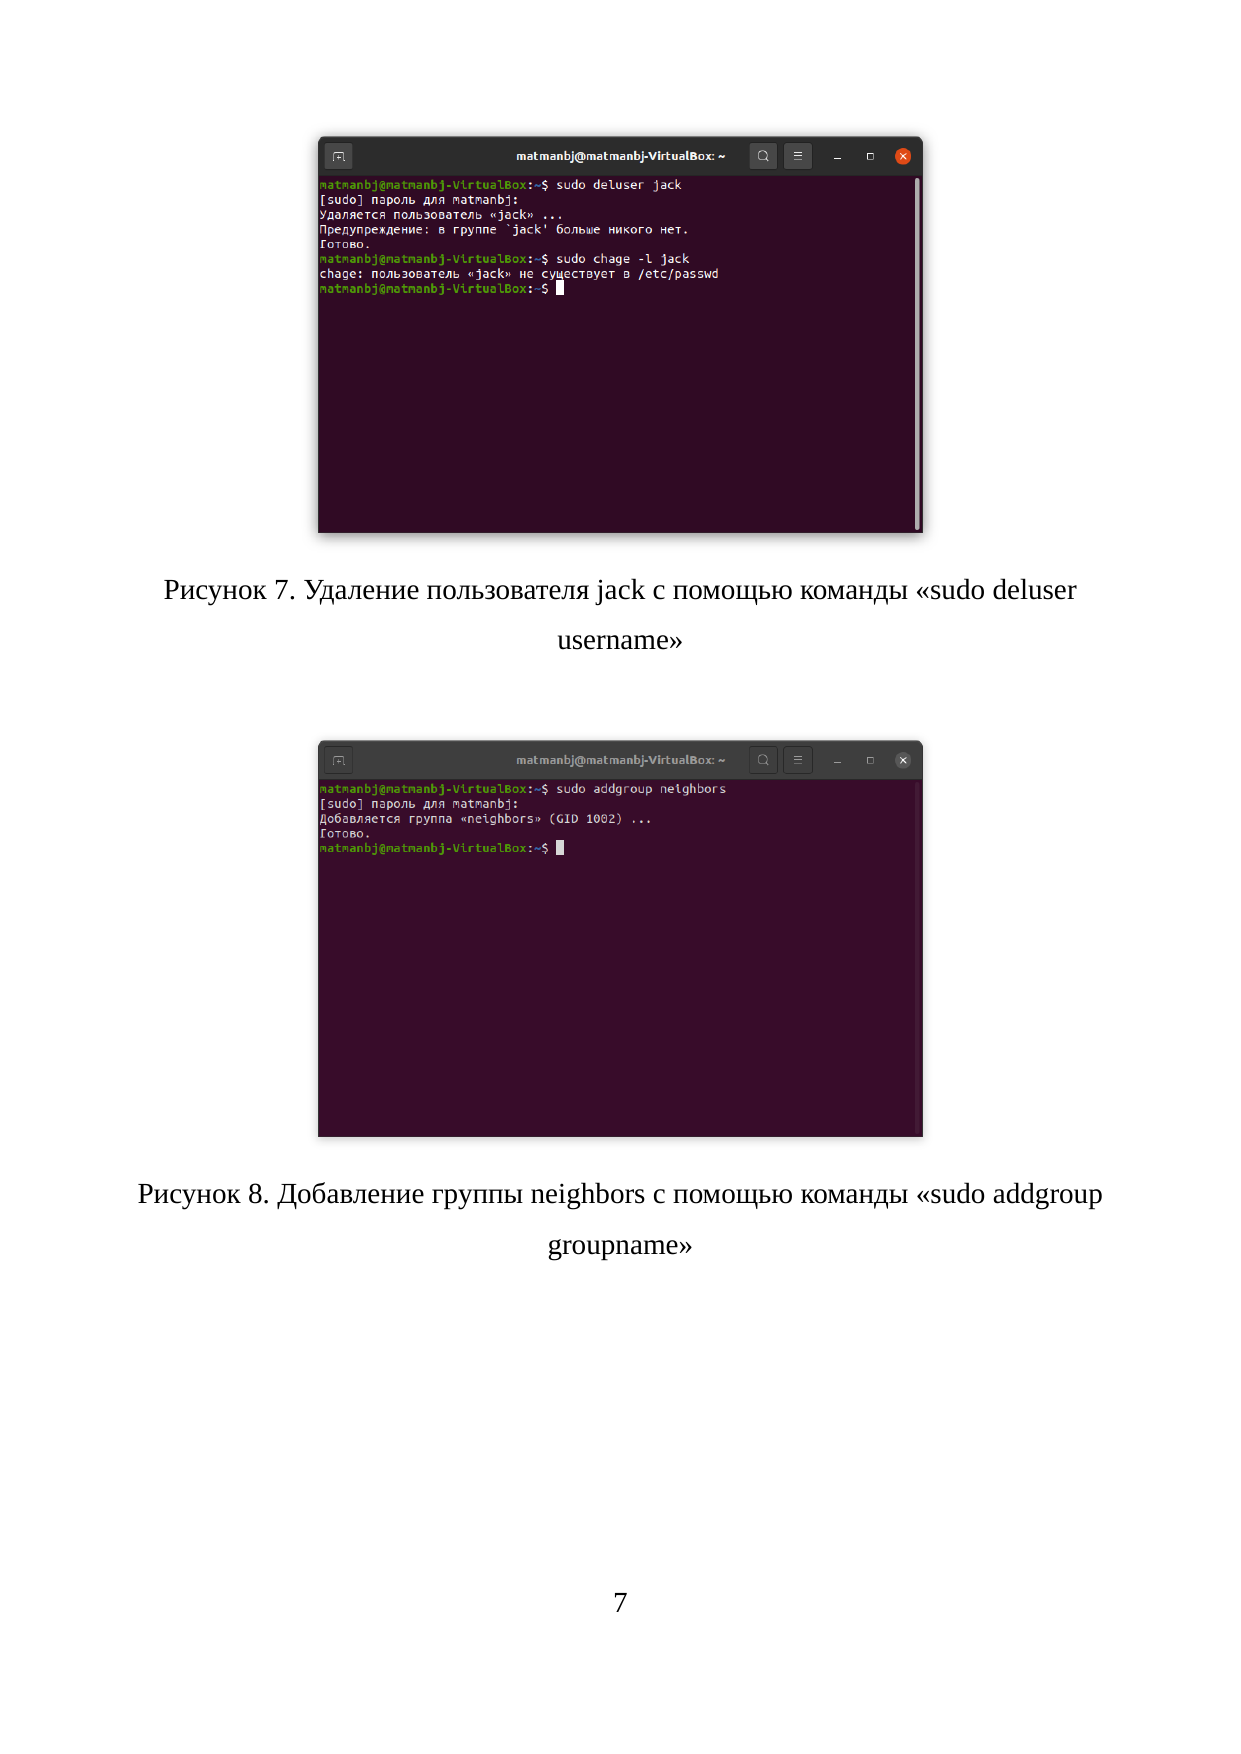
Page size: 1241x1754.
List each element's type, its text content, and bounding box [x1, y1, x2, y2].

list Рисунок 7. Удаление пользователя jack с помощью команды «sudo deluser username» [118, 572, 1122, 656]
picture [297, 118, 943, 556]
list Рисунок 8. Добавление группы neighbors с помощью команды «sudo addgroup groupname» [118, 1177, 1122, 1260]
picture [297, 722, 943, 1160]
